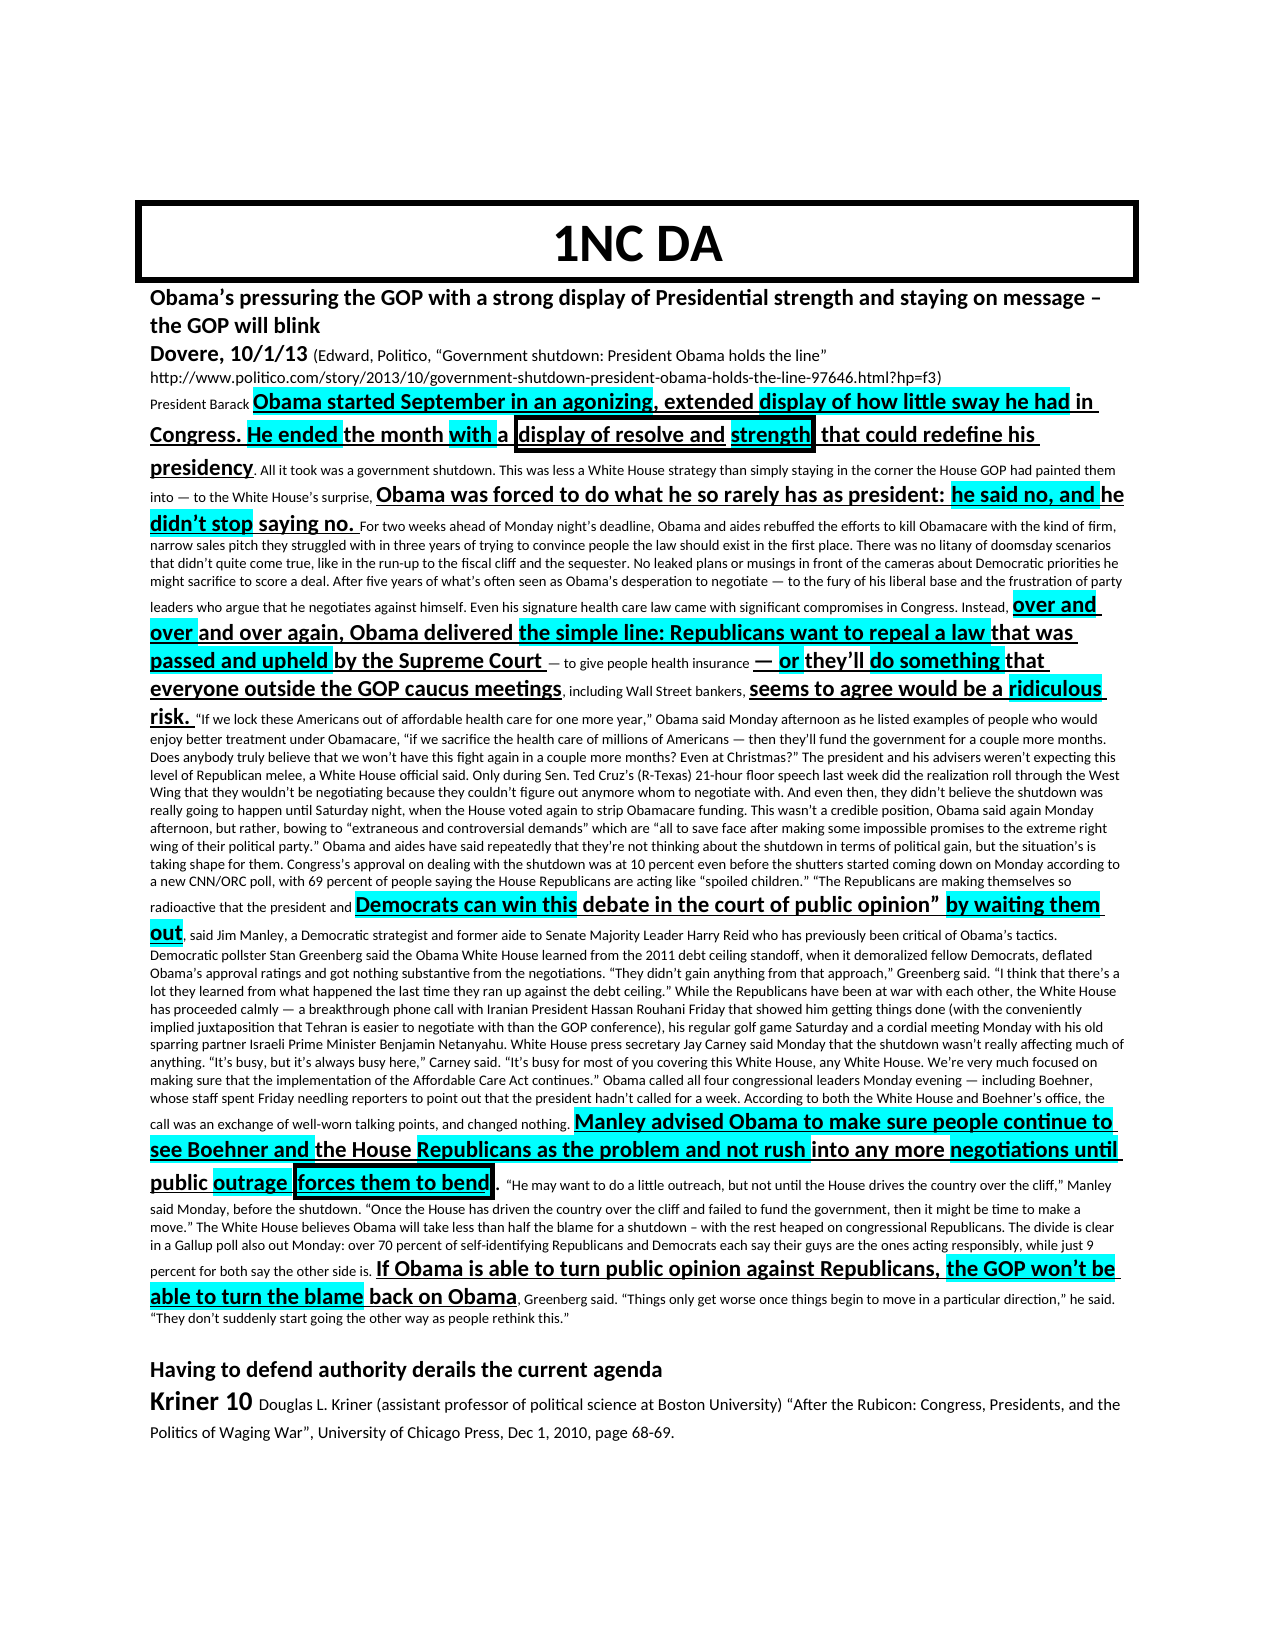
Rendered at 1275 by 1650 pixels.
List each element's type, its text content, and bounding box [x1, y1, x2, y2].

text Dovere, 10/1/13 (Edward, Politico, “Government shutdown: President Obama holds the line” [150, 339, 1125, 367]
text Obama’s pressuring the GOP with a strong display of Presidential strength and staying on message – the GOP will blink [150, 283, 1125, 339]
subtitle 1NC DA [142, 206, 1133, 277]
text Kriner 10 Douglas L. Kriner (assistant professor of political science at Boston University) “After the Rubicon: Congress, Presidents, and the Politics of Waging War”, University of Chicago Press, Dec 1, 2010, page 68-69. [150, 1384, 1125, 1445]
text http://www.politico.com/story/2013/10/government-shutdown-president-obama-holds-the-line-97646.html?hp=f3) [150, 367, 1125, 387]
text President Barack Obama started September in an agonizing, extended display of how little sway he had in Congress. He ended the month with a display of resolve and strength that could redefine his presidency. All it took was a government shutdown. This was less a White House strategy than simply staying in the corner the House GOP had painted them into — to the White House’s surprise, Obama was forced to do what he so rarely has as president: he said no, and he didn’t stop saying no. For two weeks ahead of Monday night’s deadline, Obama and aides rebuffed the efforts to kill Obamacare with the kind of firm, narrow sales pitch they struggled with in three years of trying to convince people the law should exist in the first place. There was no litany of doomsday scenarios that didn’t quite come true, like in the run-up to the fiscal cliff and the sequester. No leaked plans or musings in front of the cameras about Democratic priorities he might sacrifice to score a deal. After five years of what’s often seen as Obama’s desperation to negotiate — to the fury of his liberal base and the frustration of party leaders who argue that he negotiates against himself. Even his signature health care law came with significant compromises in Congress. Instead, over and over and over again, Obama delivered the simple line: Republicans want to repeal a law that was passed and upheld by the Supreme Court — to give people health insurance — or they’ll do something that everyone outside the GOP caucus meetings, including Wall Street bankers, seems to agree would be a ridiculous risk. “If we lock these Americans out of affordable health care for one more year,” Obama said Monday afternoon as he listed examples of people who would enjoy better treatment under Obamacare, “if we sacrifice the health care of millions of Americans — then they’ll fund the government for a couple more months. Does anybody truly believe that we won’t have this fight again in a couple more months? Even at Christmas?” The president and his advisers weren’t expecting this level of Republican melee, a White House official said. Only during Sen. Ted Cruz’s (R-Texas) 21-hour floor speech last week did the realization roll through the West Wing that they wouldn’t be negotiating because they couldn’t figure out anymore whom to negotiate with. And even then, they didn’t believe the shutdown was really going to happen until Saturday night, when the House voted again to strip Obamacare funding. This wasn’t a credible position, Obama said again Monday afternoon, but rather, bowing to “extraneous and controversial demands” which are “all to save face after making some impossible promises to the extreme right wing of their political party.” Obama and aides have said repeatedly that they’re not thinking about the shutdown in terms of political gain, but the situation’s is taking shape for them. Congress’s approval on dealing with the shutdown was at 10 percent even before the shutters started coming down on Monday according to a new CNN/ORC poll, with 69 percent of people saying the House Republicans are acting like “spoiled children.” “The Republicans are making themselves so radioactive that the president and Democrats can win this debate in the court of public opinion” by waiting them out, said Jim Manley, a Democratic strategist and former aide to Senate Majority Leader Harry Reid who has previously been critical of Obama’s tactics. Democratic pollster Stan Greenberg said the Obama White House learned from the 2011 debt ceiling standoff, when it demoralized fellow Democrats, deflated Obama’s approval ratings and got nothing substantive from the negotiations. “They didn’t gain anything from that approach,” Greenberg said. “I think that there’s a lot they learned from what happened the last time they ran up against the debt ceiling.” While the Republicans have been at war with each other, the White House has proceeded calmly — a breakthrough phone call with Iranian President Hassan Rouhani Friday that showed him getting things done (with the conveniently implied juxtaposition that Tehran is easier to negotiate with than the GOP conference), his regular golf game Saturday and a cordial meeting Monday with his old sparring partner Israeli Prime Minister Benjamin Netanyahu. White House press secretary Jay Carney said Monday that the shutdown wasn’t really affecting much of anything. “It’s busy, but it’s always busy here,” Carney said. “It’s busy for most of you covering this White House, any White House. We’re very much focused on making sure that the implementation of the Affordable Care Act continues.” Obama called all four congressional leaders Monday evening — including Boehner, whose staff spent Friday needling reporters to point out that the president hadn’t called for a week. According to both the White House and Boehner’s office, the call was an exchange of well-worn talking points, and changed nothing. Manley advised Obama to make sure people continue to see Boehner and the House Republicans as the problem and not rush into any more negotiations until public outrage forces them to bend. “He may want to do a little outreach, but not until the House drives the country over the cliff,” Manley said Monday, before the shutdown. “Once the House has driven the country over the cliff and failed to fund the government, then it might be time to make a move.” The White House believes Obama will take less than half the blame for a shutdown – with the rest heaped on congressional Republicans. The divide is clear in a Gallup poll also out Monday: over 70 percent of self-identifying Republicans and Democrats each say their guys are the ones acting responsibly, while just 9 percent for both say the other side is. If Obama is able to turn public opinion against Republicans, the GOP won’t be able to turn the blame back on Obama, Greenberg said. “Things only get worse once things begin to move in a particular direction,” he said. “They don’t suddenly start going the other way as people rethink this.” [150, 387, 1125, 1328]
text Having to defend authority derails the current agenda [150, 1356, 1125, 1384]
